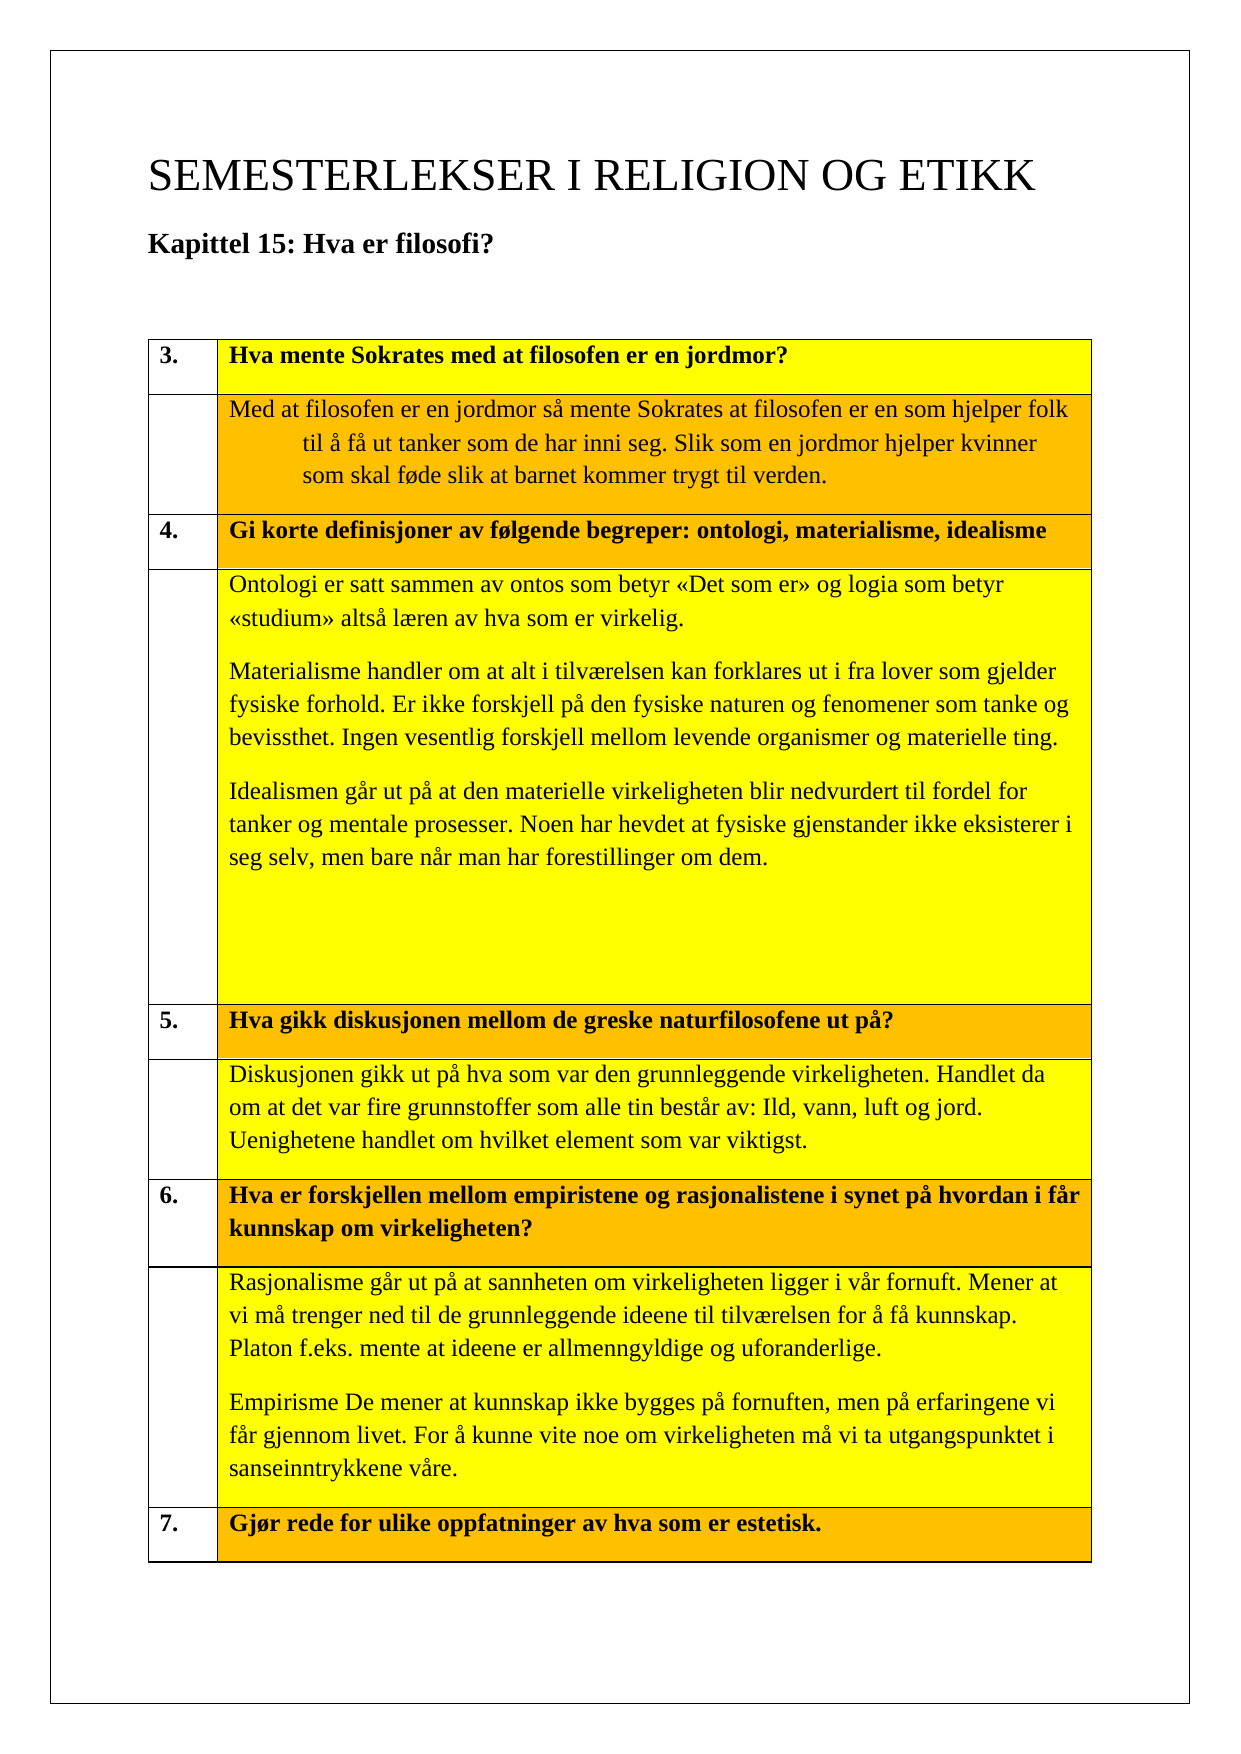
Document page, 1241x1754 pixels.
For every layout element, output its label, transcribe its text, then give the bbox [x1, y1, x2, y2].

text Kapittel 15: Hva er filosofi? [148, 227, 1093, 260]
table_cell Hva gikk diskusjonen mellom de greske naturfilosofene ut på? [218, 1005, 1091, 1058]
table_cell Hva er forskjellen mellom empiristene og rasjonalistene i synet på hvordan i får kunnskap om virkeligheten? [218, 1180, 1091, 1266]
table_cell [149, 1268, 217, 1507]
table_cell 5. [149, 1005, 217, 1058]
table_cell 7. [149, 1508, 217, 1561]
table_cell Gjør rede for ulike oppfatninger av hva som er estetisk. [218, 1508, 1091, 1561]
table_cell 6. [149, 1180, 217, 1266]
table_cell [149, 570, 217, 1004]
table_cell [149, 1060, 217, 1179]
table_cell Rasjonalisme går ut på at sannheten om virkeligheten ligger i vår fornuft. Mener at vi må trenger ned til de grunnleggende ideene til tilværelsen for å få kunnskap. Platon f.eks. mente at ideene er allmenngyldige og uforanderlige. Empirisme De mener at kunnskap ikke bygges på fornuften, men på erfaringene vi får gjennom livet. For å kunne vite noe om virkeligheten må vi ta utgangspunktet i sanseinntrykkene våre. [218, 1268, 1091, 1507]
table_cell [149, 395, 217, 514]
table_cell Diskusjonen gikk ut på hva som var den grunnleggende virkeligheten. Handlet da om at det var fire grunnstoffer som alle tin består av: Ild, vann, luft og jord. Uenighetene handlet om hvilket element som var viktigst. [218, 1060, 1091, 1179]
table_cell 4. [149, 515, 217, 568]
table_header Hva mente Sokrates med at filosofen er en jordmor? [218, 340, 1091, 393]
table_header 3. [149, 340, 217, 393]
text SEMESTERLEKSER I RELIGION OG ETIKK [148, 148, 1093, 200]
table_cell Gi korte definisjoner av følgende begreper: ontologi, materialisme, idealisme [218, 515, 1091, 568]
table_cell Ontologi er satt sammen av ontos som betyr «Det som er» og logia som betyr «studium» altså læren av hva som er virkelig. Materialisme handler om at alt i tilværelsen kan forklares ut i fra lover som gjelder fysiske forhold. Er ikke forskjell på den fysiske naturen og fenomener som tanke og bevissthet. Ingen vesentlig forskjell mellom levende organismer og materielle ting. Idealismen går ut på at den materielle virkeligheten blir nedvurdert til fordel for tanker og mentale prosesser. Noen har hevdet at fysiske gjenstander ikke eksisterer i seg selv, men bare når man har forestillinger om dem. [218, 570, 1091, 1004]
table_cell Med at filosofen er en jordmor så mente Sokrates at filosofen er en som hjelper folk til å få ut tanker som de har inni seg. Slik som en jordmor hjelper kvinner som skal føde slik at barnet kommer trygt til verden. [218, 395, 1091, 514]
